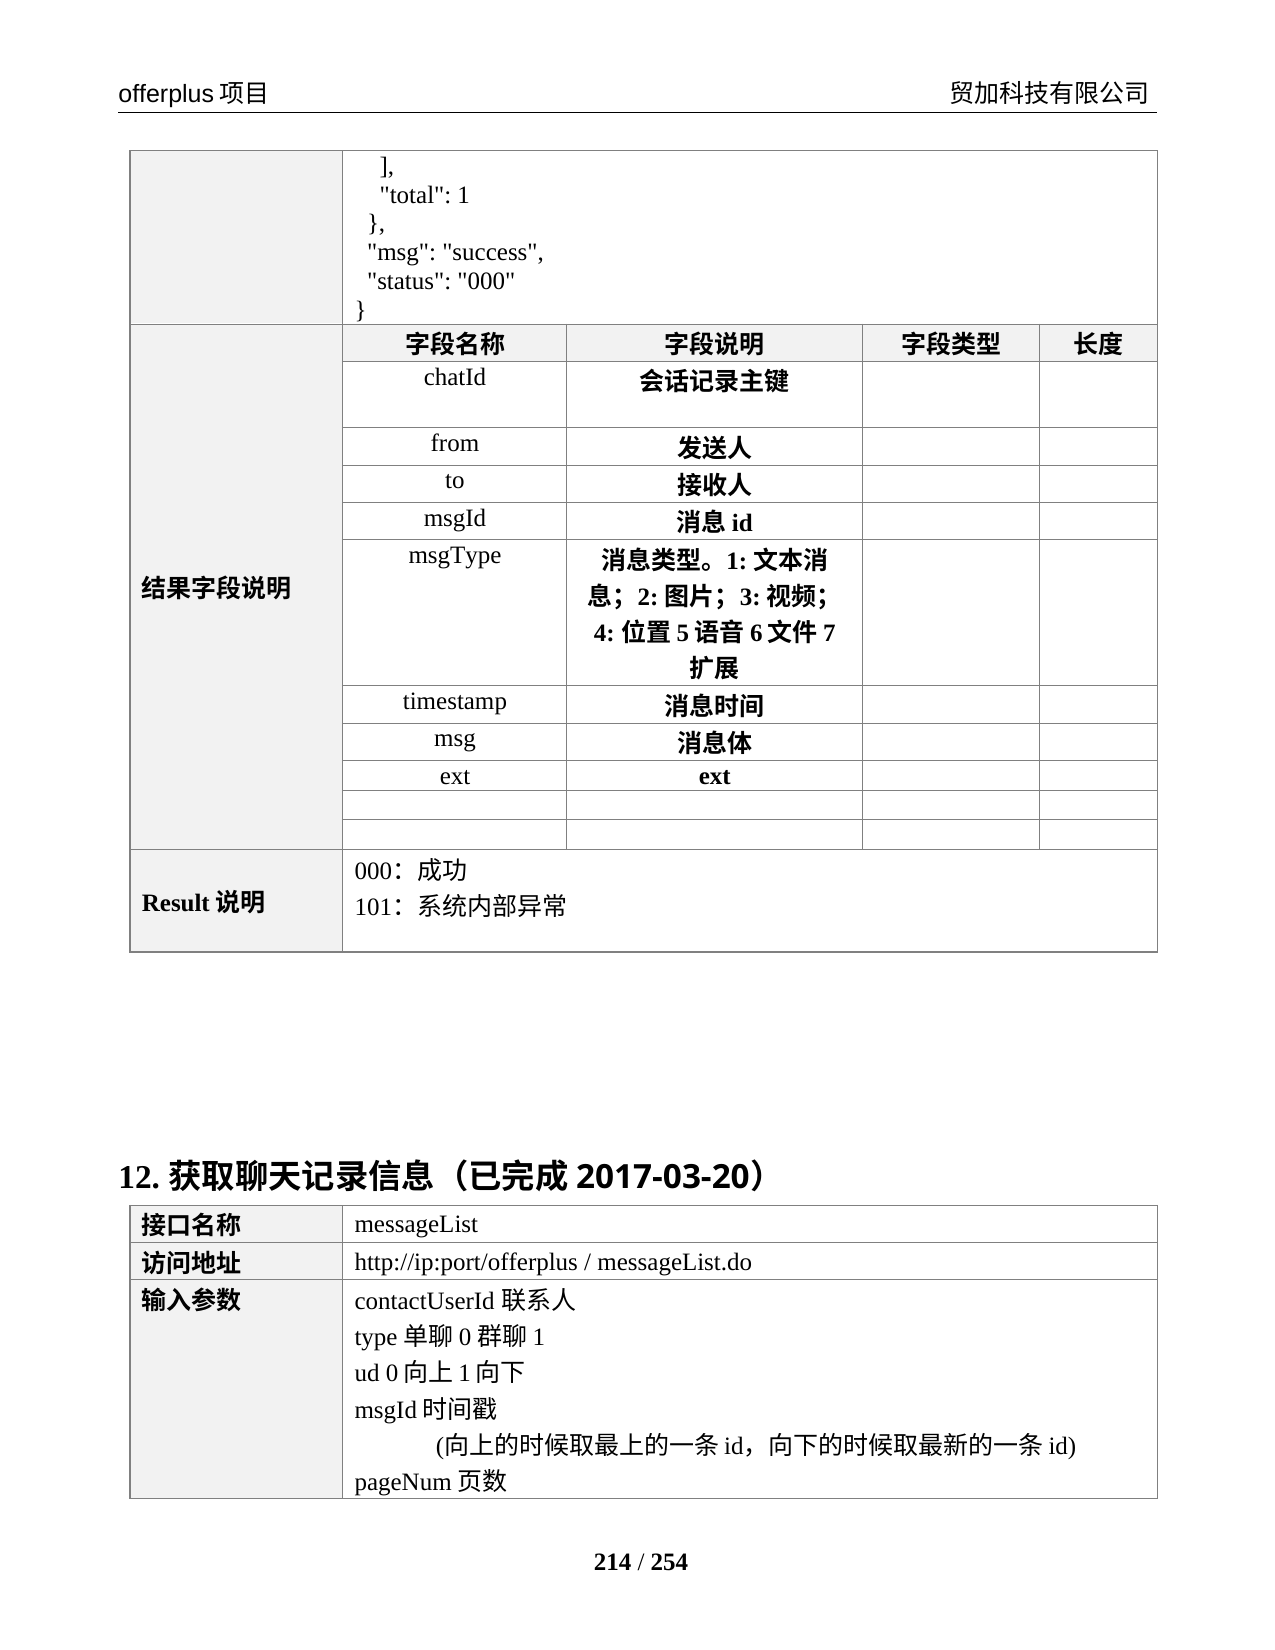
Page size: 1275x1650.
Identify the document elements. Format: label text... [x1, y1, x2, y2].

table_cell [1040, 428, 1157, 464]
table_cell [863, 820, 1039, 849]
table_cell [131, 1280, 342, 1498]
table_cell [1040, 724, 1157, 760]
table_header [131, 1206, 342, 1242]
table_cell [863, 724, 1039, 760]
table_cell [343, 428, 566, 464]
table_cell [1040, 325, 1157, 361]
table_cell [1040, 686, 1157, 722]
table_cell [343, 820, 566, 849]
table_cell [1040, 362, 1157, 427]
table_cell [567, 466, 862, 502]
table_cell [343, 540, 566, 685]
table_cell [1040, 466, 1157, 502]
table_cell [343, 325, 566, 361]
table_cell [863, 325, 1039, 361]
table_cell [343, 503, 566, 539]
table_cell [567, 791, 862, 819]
subtitle 获取聊天记录信息（已完成 2017-03-20） [118, 1150, 1157, 1198]
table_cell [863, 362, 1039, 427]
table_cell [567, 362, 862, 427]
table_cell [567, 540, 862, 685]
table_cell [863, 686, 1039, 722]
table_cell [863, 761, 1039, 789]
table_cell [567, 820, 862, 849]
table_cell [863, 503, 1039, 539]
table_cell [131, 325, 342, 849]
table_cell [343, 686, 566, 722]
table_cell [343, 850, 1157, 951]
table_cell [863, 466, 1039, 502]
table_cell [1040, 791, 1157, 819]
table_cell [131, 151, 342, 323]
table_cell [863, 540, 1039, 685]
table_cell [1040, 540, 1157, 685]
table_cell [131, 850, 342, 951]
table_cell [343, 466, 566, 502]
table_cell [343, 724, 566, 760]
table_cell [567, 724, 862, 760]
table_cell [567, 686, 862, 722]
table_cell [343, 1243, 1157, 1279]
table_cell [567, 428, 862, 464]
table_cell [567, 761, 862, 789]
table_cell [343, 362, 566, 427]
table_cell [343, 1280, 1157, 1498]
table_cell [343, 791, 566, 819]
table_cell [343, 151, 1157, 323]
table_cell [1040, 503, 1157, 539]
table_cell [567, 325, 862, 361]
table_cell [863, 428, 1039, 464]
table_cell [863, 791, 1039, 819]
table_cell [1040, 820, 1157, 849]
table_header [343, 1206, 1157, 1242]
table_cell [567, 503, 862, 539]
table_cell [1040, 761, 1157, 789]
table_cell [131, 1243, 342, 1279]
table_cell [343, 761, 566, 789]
